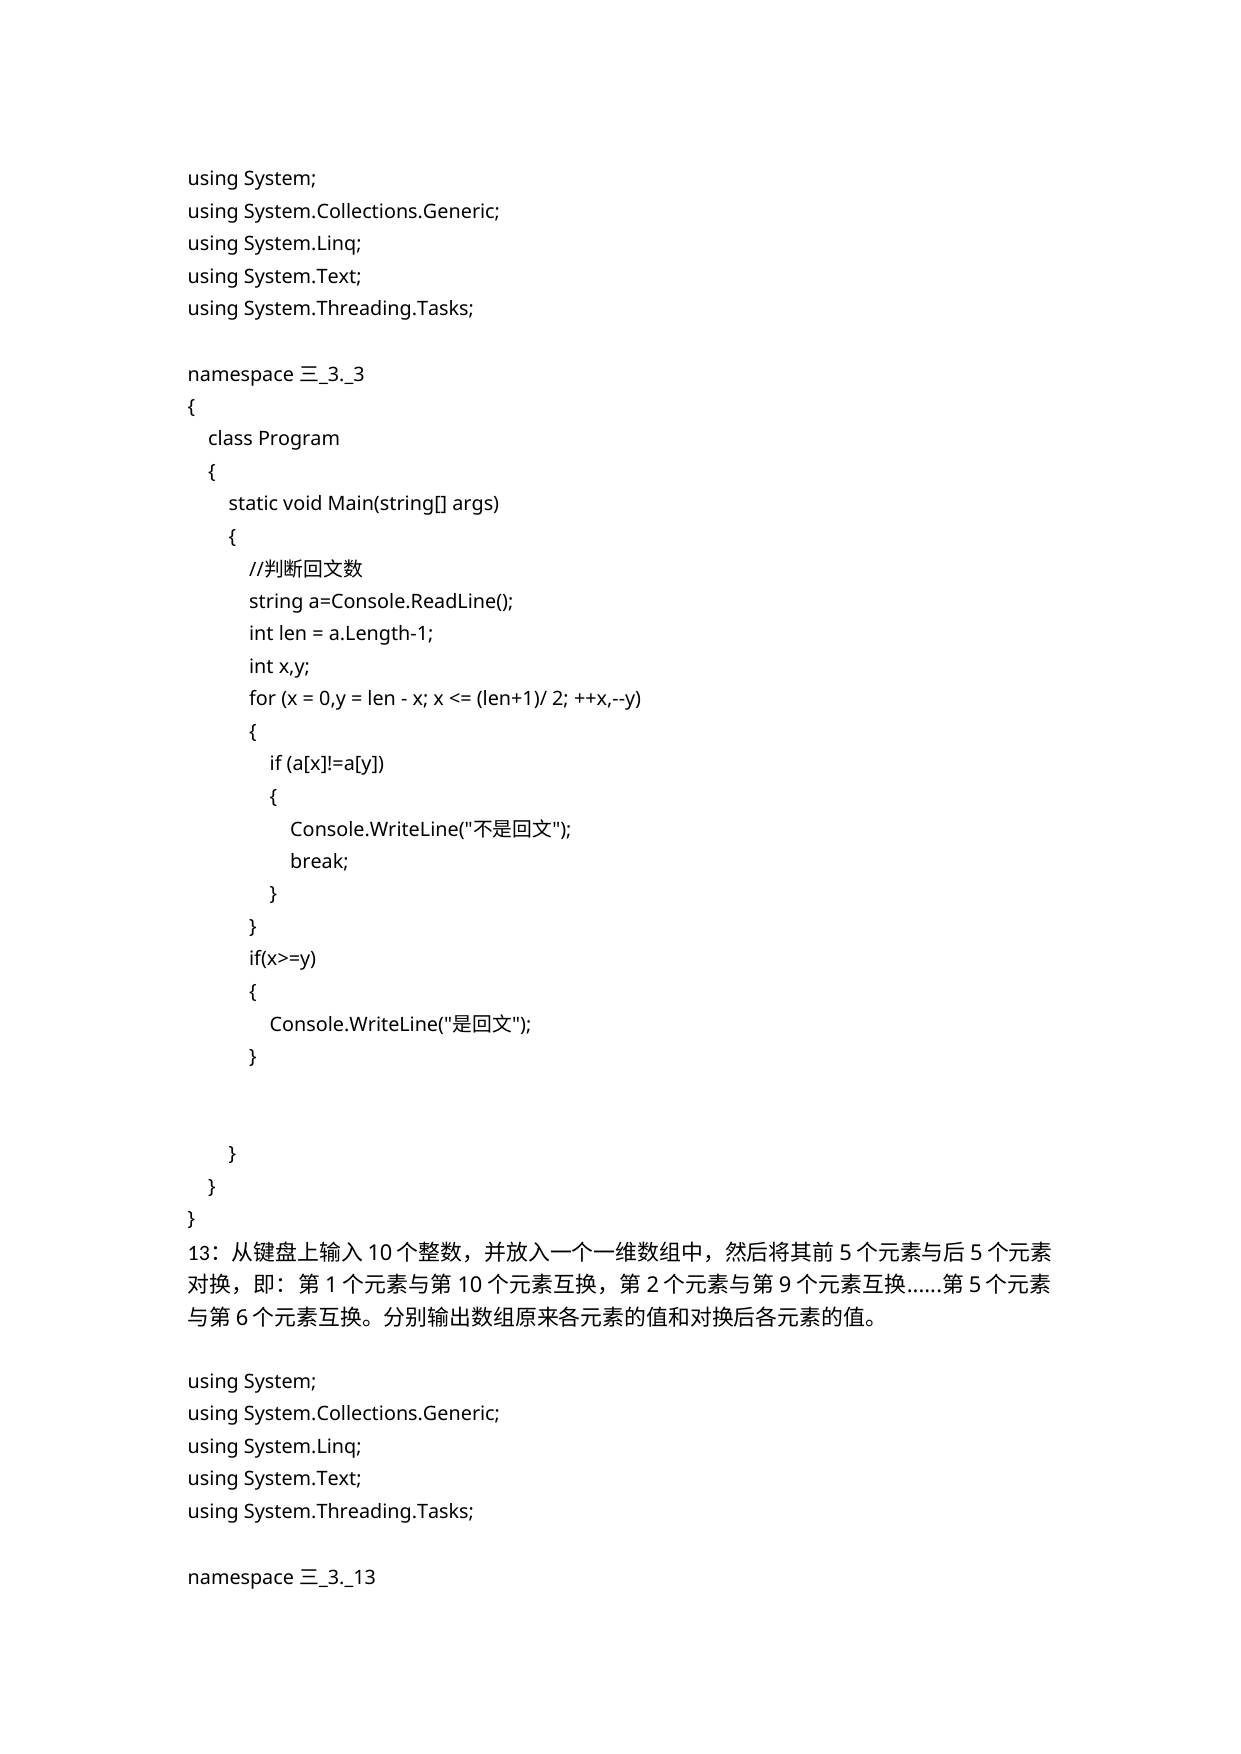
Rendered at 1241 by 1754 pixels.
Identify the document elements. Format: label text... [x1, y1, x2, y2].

text { [187, 714, 1053, 747]
text } [187, 1202, 1053, 1234]
text 13：从键盘上输入10个整数，并放入一个一维数组中，然后将其前5个元素与后5个元素对换，即：第1个元素与第10个元素互换，第2个元素与第9个元素互换......第5个元素与第6个元素互换。分别输出数组原来各元素的值和对换后各元素的值。 [187, 1234, 1053, 1332]
text namespace 三_3._3 [187, 357, 1053, 389]
text if (a[x]!=a[y]) [187, 747, 1053, 779]
text using System.Collections.Generic; [187, 1397, 1053, 1429]
text { [187, 974, 1053, 1007]
text using System; [187, 1364, 1053, 1397]
text //判断回文数 [187, 552, 1053, 584]
text Console.WriteLine("是回文"); [187, 1007, 1053, 1039]
text static void Main(string[] args) [187, 487, 1053, 519]
text using System.Text; [187, 259, 1053, 292]
text } [187, 877, 1053, 909]
text { [187, 389, 1053, 422]
text using System; [187, 162, 1053, 194]
text class Program [187, 422, 1053, 454]
text using System.Linq; [187, 1429, 1053, 1462]
text } [187, 1169, 1053, 1202]
text { [187, 519, 1053, 552]
text for (x = 0,y = len - x; x <= (len+1)/ 2; ++x,--y) [187, 682, 1053, 714]
text } [187, 1137, 1053, 1169]
text int len = a.Length-1; [187, 617, 1053, 649]
text } [187, 1039, 1053, 1072]
text Console.WriteLine("不是回文"); [187, 812, 1053, 844]
text int x,y; [187, 649, 1053, 682]
text using System.Collections.Generic; [187, 194, 1053, 227]
text break; [187, 844, 1053, 877]
text using System.Threading.Tasks; [187, 1494, 1053, 1527]
text using System.Linq; [187, 227, 1053, 259]
text namespace 三_3._13 [187, 1559, 1053, 1592]
text using System.Text; [187, 1462, 1053, 1494]
text { [187, 779, 1053, 812]
text string a=Console.ReadLine(); [187, 584, 1053, 617]
text } [187, 909, 1053, 942]
text if(x>=y) [187, 942, 1053, 974]
text { [187, 454, 1053, 487]
text using System.Threading.Tasks; [187, 292, 1053, 324]
